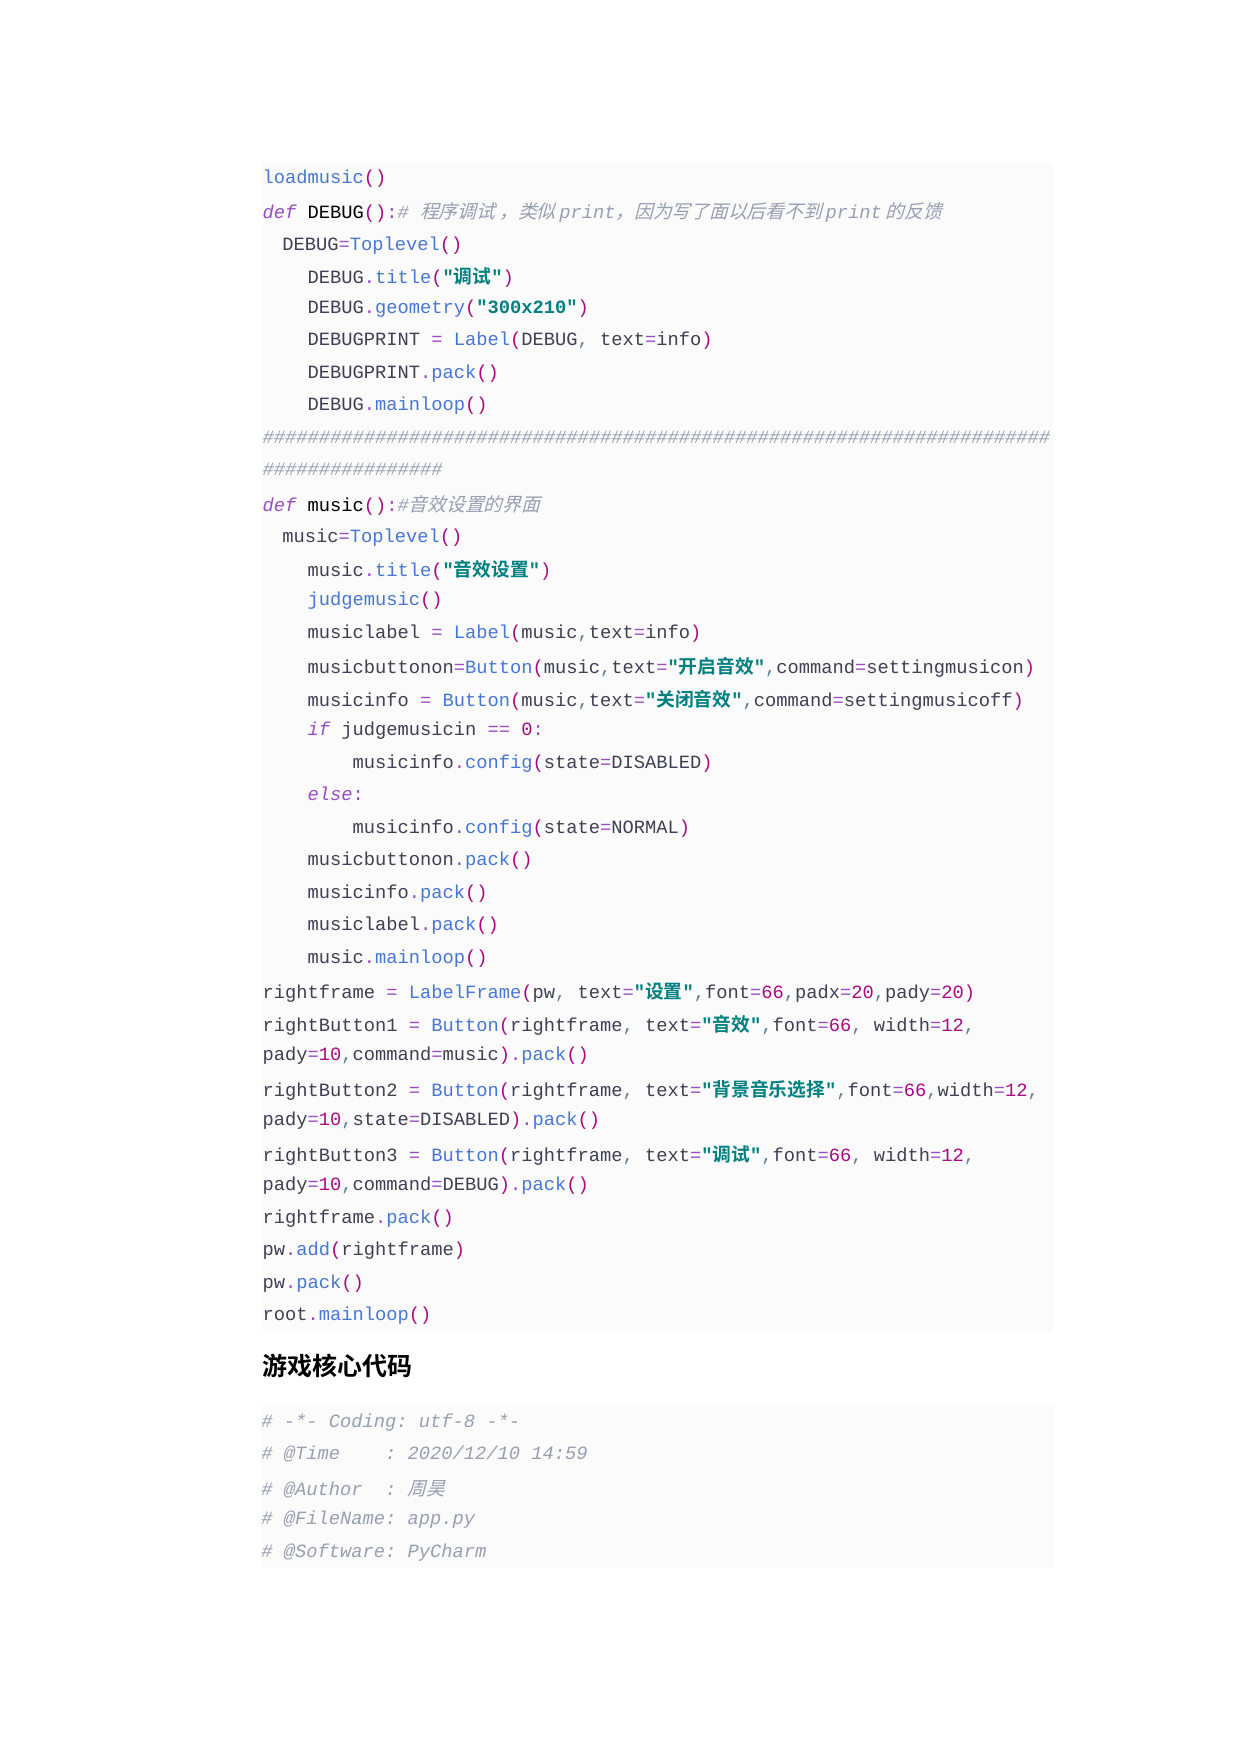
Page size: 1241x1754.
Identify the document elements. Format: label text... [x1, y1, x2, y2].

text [262, 162, 1053, 1332]
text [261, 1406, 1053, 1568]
list 游戏核心代码 [262, 1332, 1053, 1397]
